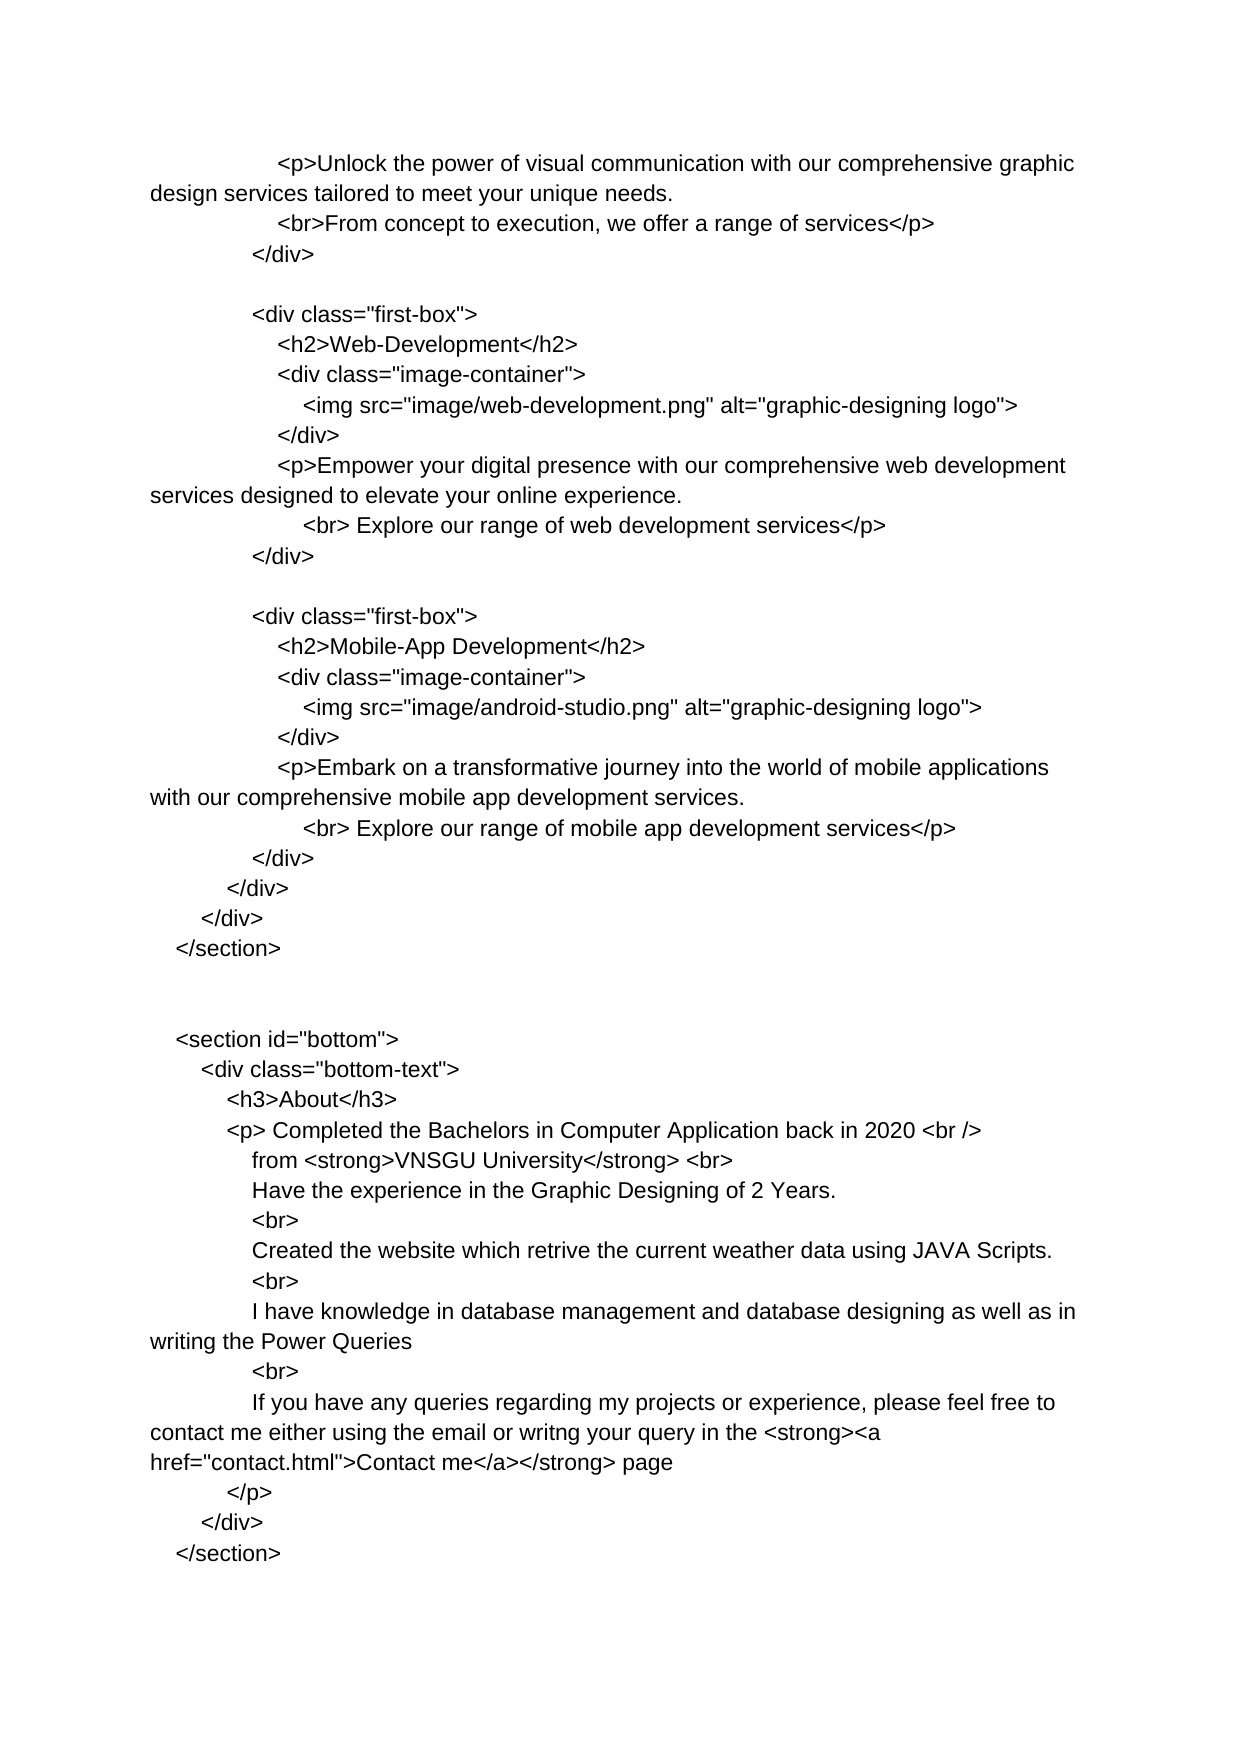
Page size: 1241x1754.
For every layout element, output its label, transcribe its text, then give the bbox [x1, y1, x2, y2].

text </div> [150, 845, 1090, 871]
text </div> [150, 724, 1090, 750]
text <h2>Web-Development</h2> [150, 331, 1090, 358]
text <div class="image-container"> [150, 361, 1090, 388]
text <p>Embark on a transformative journey into the world of mobile applications with our comprehensive mobile app development services. [150, 754, 1090, 811]
text <p>Empower your digital presence with our comprehensive web development services designed to elevate your online experience. [150, 452, 1090, 509]
text <div class="first-box"> [150, 603, 1090, 629]
text <br>From concept to execution, we offer a range of services</p> [150, 210, 1090, 237]
text If you have any queries regarding my projects or experience, please feel free to contact me either using the email or writng your query in the <strong><a href="contact.html">Contact me</a></strong> page [150, 1388, 1090, 1475]
text </div> [150, 1509, 1090, 1536]
text <br> Explore our range of mobile app development services</p> [150, 814, 1090, 841]
text <br> [150, 1358, 1090, 1385]
text <img src="image/android-studio.png" alt="graphic-designing logo"> [150, 694, 1090, 720]
text <p>Unlock the power of visual communication with our comprehensive graphic design services tailored to meet your unique needs. [150, 150, 1090, 207]
text </p> [150, 1479, 1090, 1506]
text <br> Explore our range of web development services</p> [150, 512, 1090, 539]
text </section> [150, 935, 1090, 962]
text <section id="bottom"> [150, 1026, 1090, 1052]
text <div class="bottom-text"> [150, 1056, 1090, 1083]
text <div class="image-container"> [150, 663, 1090, 690]
text <h2>Mobile-App Development</h2> [150, 633, 1090, 660]
text </div> [150, 422, 1090, 448]
text </div> [150, 241, 1090, 267]
text </div> [150, 543, 1090, 569]
text <p> Completed the Bachelors in Computer Application back in 2020 <br /> [150, 1117, 1090, 1143]
text <br> [150, 1268, 1090, 1294]
text </section> [150, 1539, 1090, 1566]
text <img src="image/web-development.png" alt="graphic-designing logo"> [150, 392, 1090, 418]
text <br> [150, 1207, 1090, 1234]
text Have the experience in the Graphic Designing of 2 Years. [150, 1177, 1090, 1203]
text </div> [150, 875, 1090, 901]
text <div class="first-box"> [150, 301, 1090, 327]
text </div> [150, 905, 1090, 932]
text from <strong>VNSGU University</strong> <br> [150, 1147, 1090, 1173]
text I have knowledge in database management and database designing as well as in writing the Power Queries [150, 1298, 1090, 1354]
text Created the website which retrive the current weather data using JAVA Scripts. [150, 1237, 1090, 1264]
text <h3>About</h3> [150, 1086, 1090, 1113]
